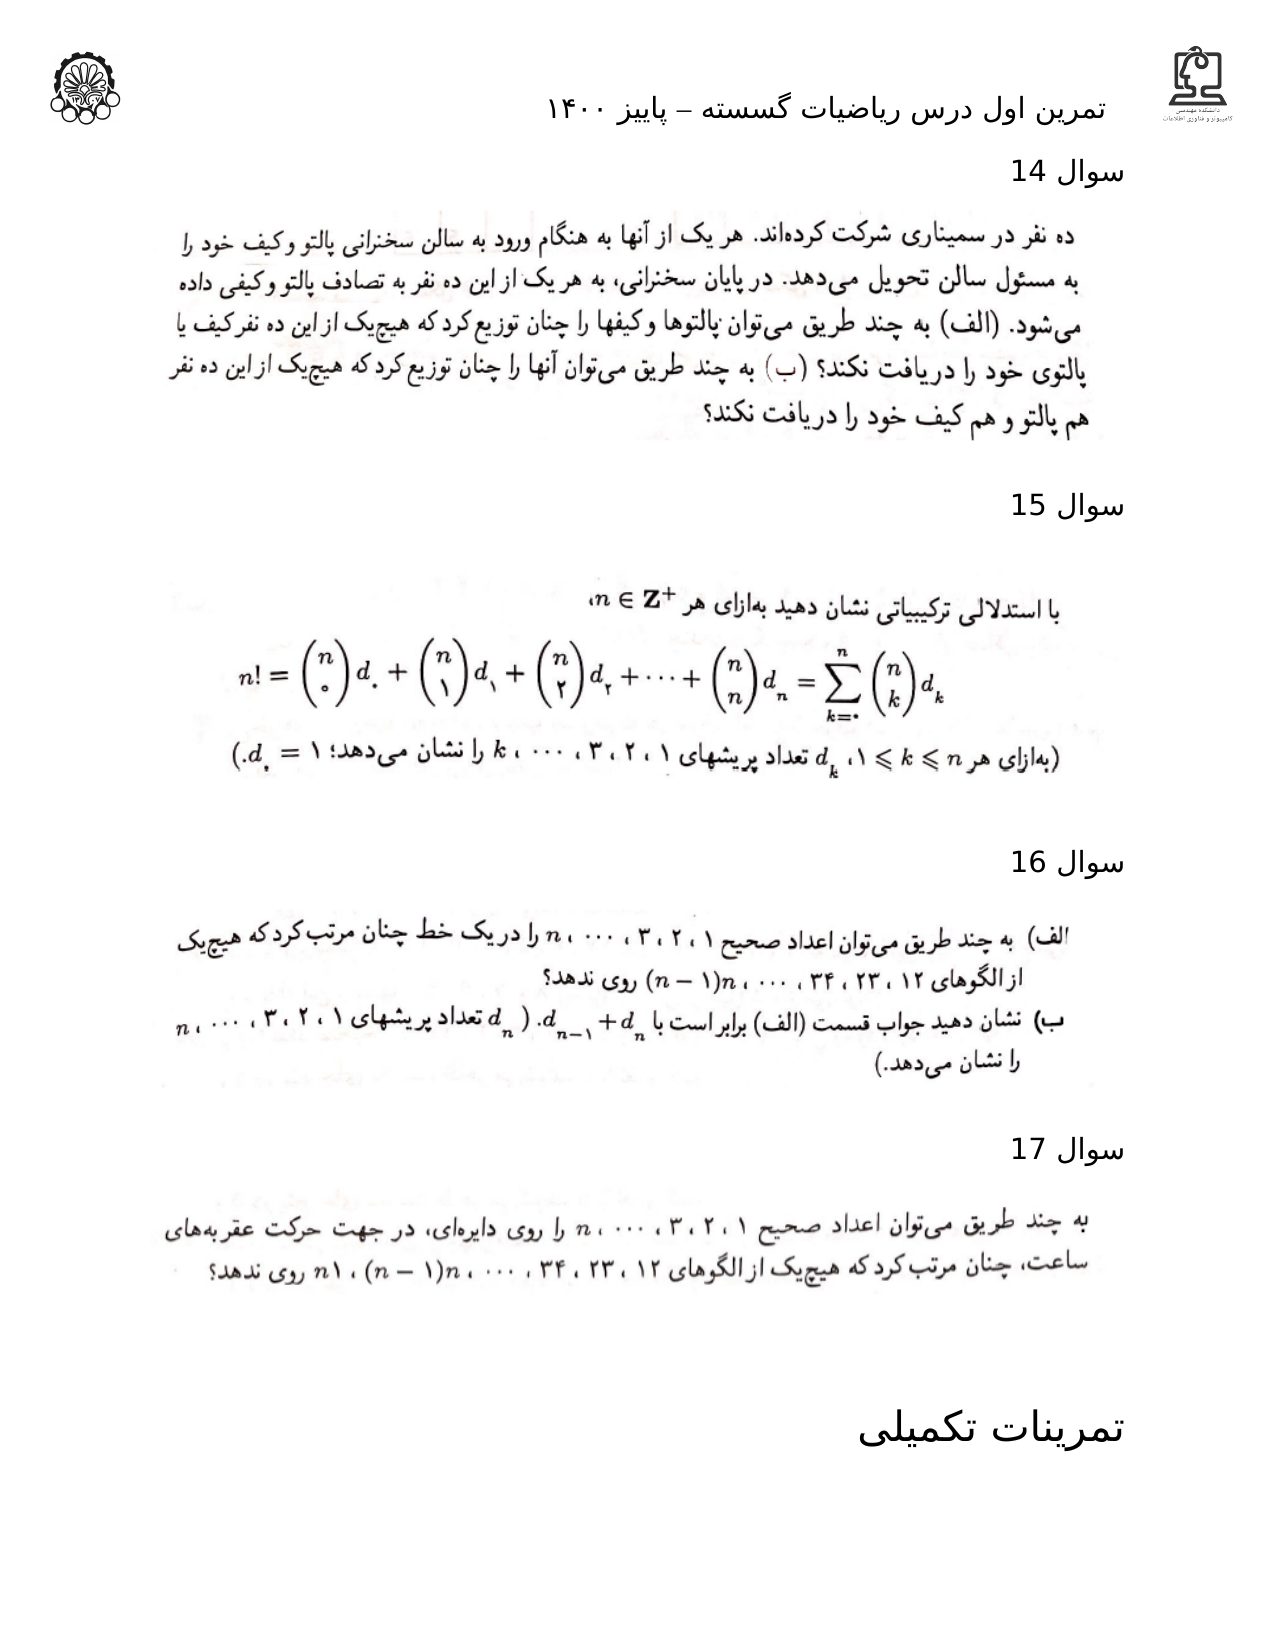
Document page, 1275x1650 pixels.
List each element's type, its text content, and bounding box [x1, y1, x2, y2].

text سوال 14 [150, 154, 1125, 188]
text تمرینات تکمیلی [150, 1402, 1125, 1451]
picture [150, 207, 1125, 470]
text سوال 17 [150, 1132, 1125, 1166]
picture [150, 898, 1125, 1114]
text سوال 16 [150, 845, 1125, 879]
picture [150, 1185, 1125, 1331]
picture [1156, 45, 1236, 125]
picture [49, 50, 121, 125]
picture [150, 541, 1125, 827]
text سوال 15 [150, 488, 1125, 522]
